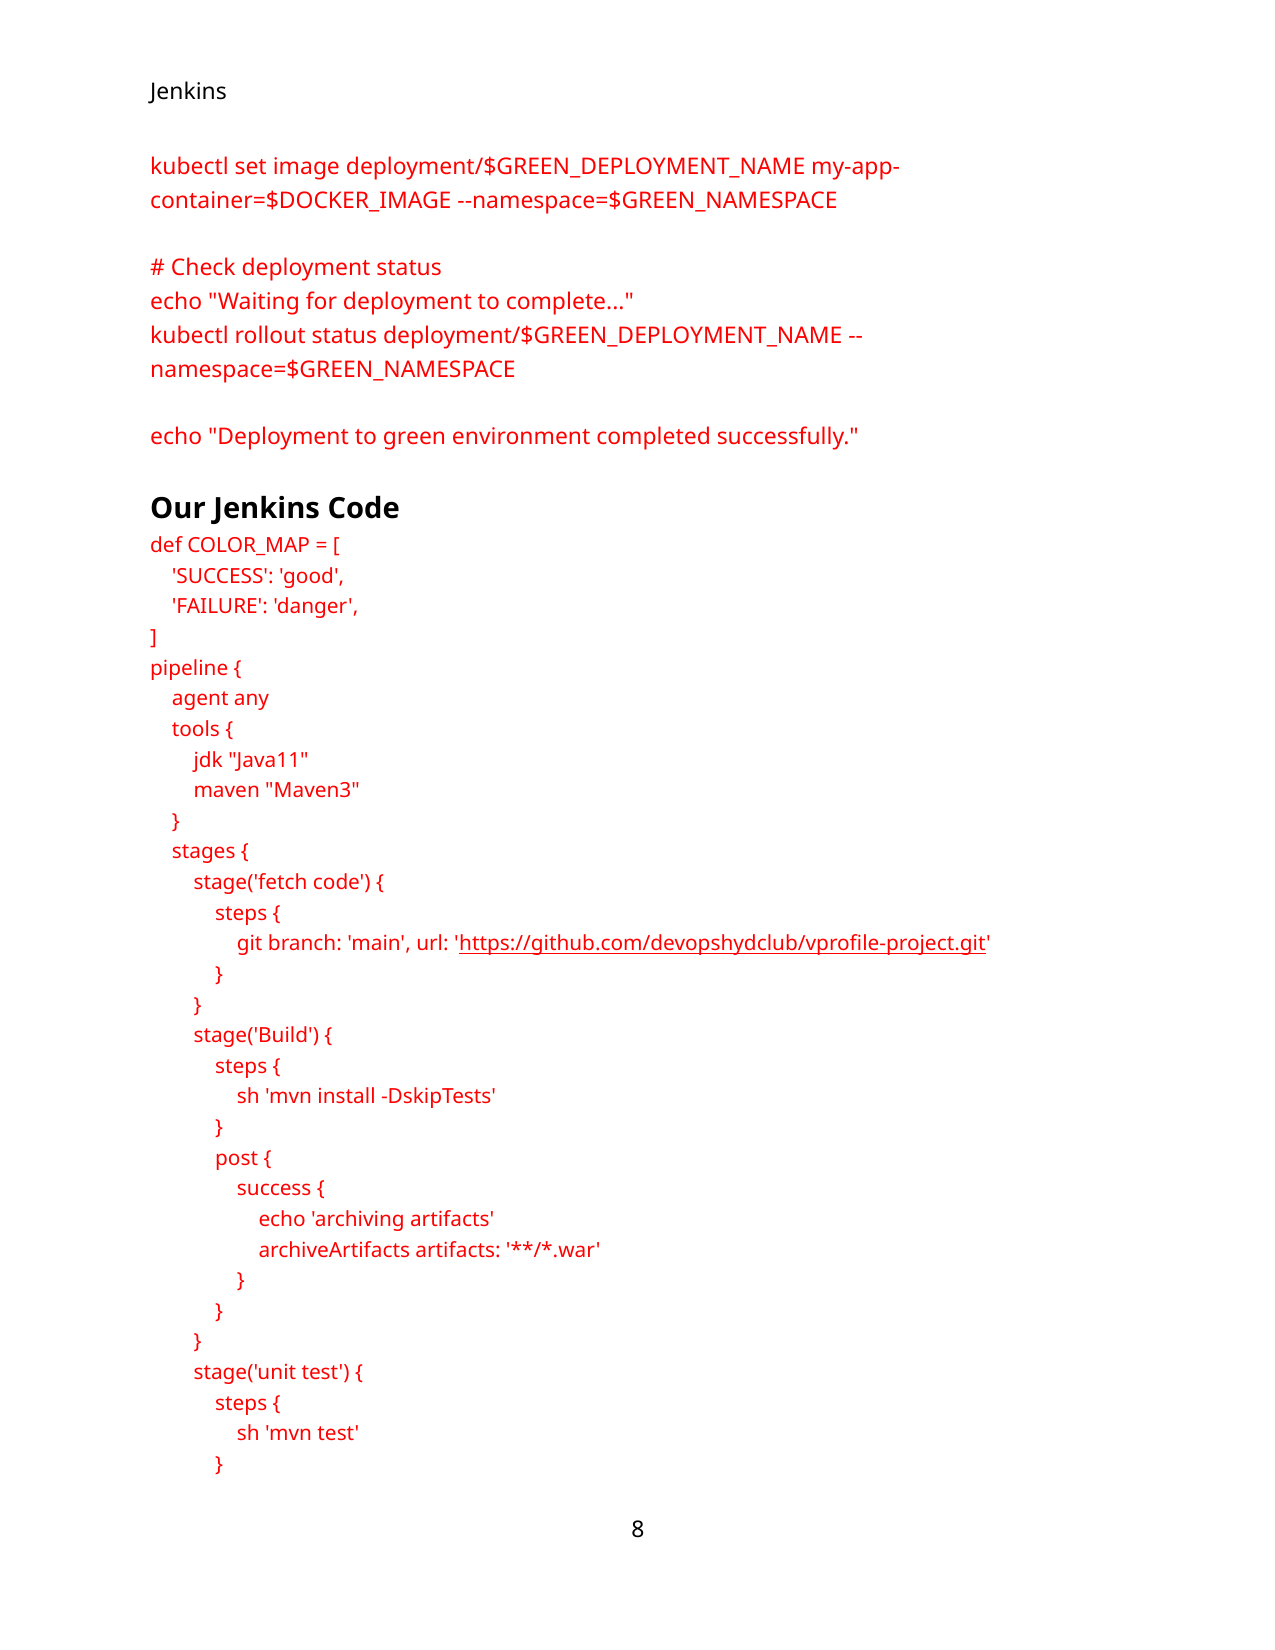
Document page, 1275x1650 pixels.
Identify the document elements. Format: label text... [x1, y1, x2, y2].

text stages { [150, 837, 1125, 865]
text agent any [150, 683, 1125, 712]
text Our Jenkins Code [150, 487, 1125, 527]
text echo 'archiving artifacts' [150, 1204, 1125, 1232]
text tools { [150, 714, 1125, 742]
text steps { [150, 1051, 1125, 1079]
text jdk "Java11" [150, 745, 1125, 773]
text maven "Maven3" [150, 775, 1125, 804]
text # Check deployment status [150, 251, 1125, 282]
text } [150, 1327, 1125, 1355]
text } [150, 1449, 1125, 1477]
text sh 'mvn install -DskipTests' [150, 1082, 1125, 1110]
text } [150, 1265, 1125, 1294]
text stage('fetch code') { [150, 867, 1125, 896]
text kubectl rollout status deployment/$GREEN_DEPLOYMENT_NAME --namespace=$GREEN_NAMESPACE [150, 319, 1125, 384]
text kubectl set image deployment/$GREEN_DEPLOYMENT_NAME my-app-container=$DOCKER_IMAGE --namespace=$GREEN_NAMESPACE [150, 150, 1125, 215]
text stage('unit test') { [150, 1357, 1125, 1386]
text 'FAILURE': 'danger', [150, 592, 1125, 620]
text git branch: 'main', url: 'https://github.com/devopshydclub/vprofile-project.git' [150, 928, 1125, 957]
text } [150, 1296, 1125, 1324]
text echo "Deployment to green environment completed successfully." [150, 420, 1125, 451]
text 'SUCCESS': 'good', [150, 561, 1125, 589]
text success { [150, 1173, 1125, 1202]
text steps { [150, 898, 1125, 926]
text archiveArtifacts artifacts: '**/*.war' [150, 1235, 1125, 1263]
text pipeline { [150, 653, 1125, 681]
text steps { [150, 1388, 1125, 1416]
text post { [150, 1143, 1125, 1171]
text ] [150, 622, 1125, 651]
text def COLOR_MAP = [ [150, 530, 1125, 559]
text echo "Waiting for deployment to complete..." [150, 285, 1125, 316]
text sh 'mvn test' [150, 1418, 1125, 1447]
text } [150, 990, 1125, 1018]
text } [150, 806, 1125, 834]
text } [150, 1112, 1125, 1141]
text } [150, 959, 1125, 987]
text stage('Build') { [150, 1020, 1125, 1049]
